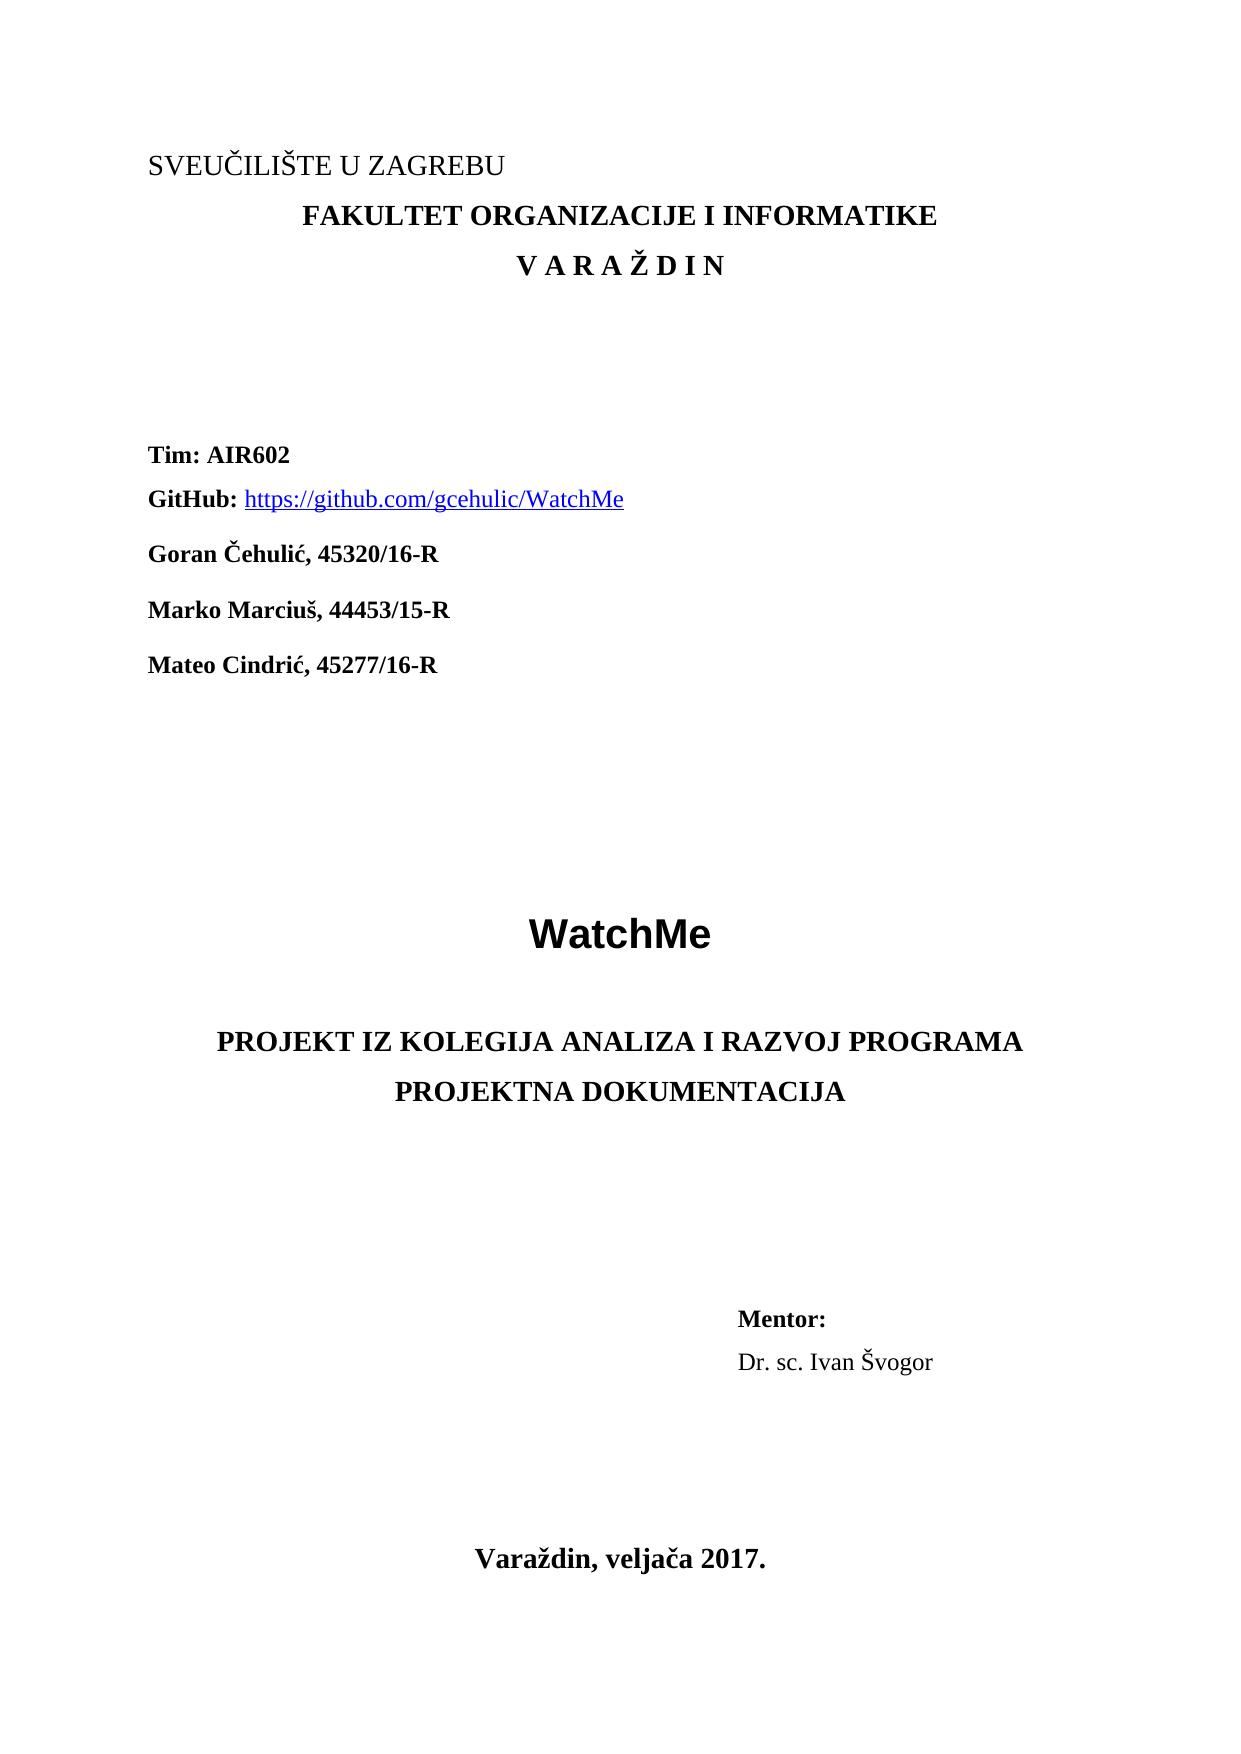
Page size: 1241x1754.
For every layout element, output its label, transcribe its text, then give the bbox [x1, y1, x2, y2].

text Tim: AIR602 [148, 441, 1092, 469]
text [148, 148, 1092, 181]
text Mentor: [664, 1304, 1092, 1333]
text V A R A Ž D I N [148, 248, 1092, 282]
text Mateo Cindrić, 45277/16-R [148, 651, 1092, 679]
text Goran Čehulić, 45320/16-R [148, 539, 1092, 568]
text PROJEKTNA DOKUMENTACIJA [148, 1074, 1092, 1108]
text Marko Marciuš, 44453/15-R [148, 595, 1092, 624]
text GitHub: https://github.com/gcehulic/WatchMe [148, 484, 1092, 512]
text FAKULTET ORGANIZACIJE I INFORMATIKE [148, 198, 1092, 232]
text WatchMe [148, 909, 1092, 957]
text Dr. sc. Ivan Švogor [738, 1347, 1092, 1376]
text PROJEKT IZ KOLEGIJA ANALIZA I RAZVOJ PROGRAMA [148, 1024, 1092, 1058]
text Varaždin, veljača 2017. [148, 1541, 1092, 1575]
